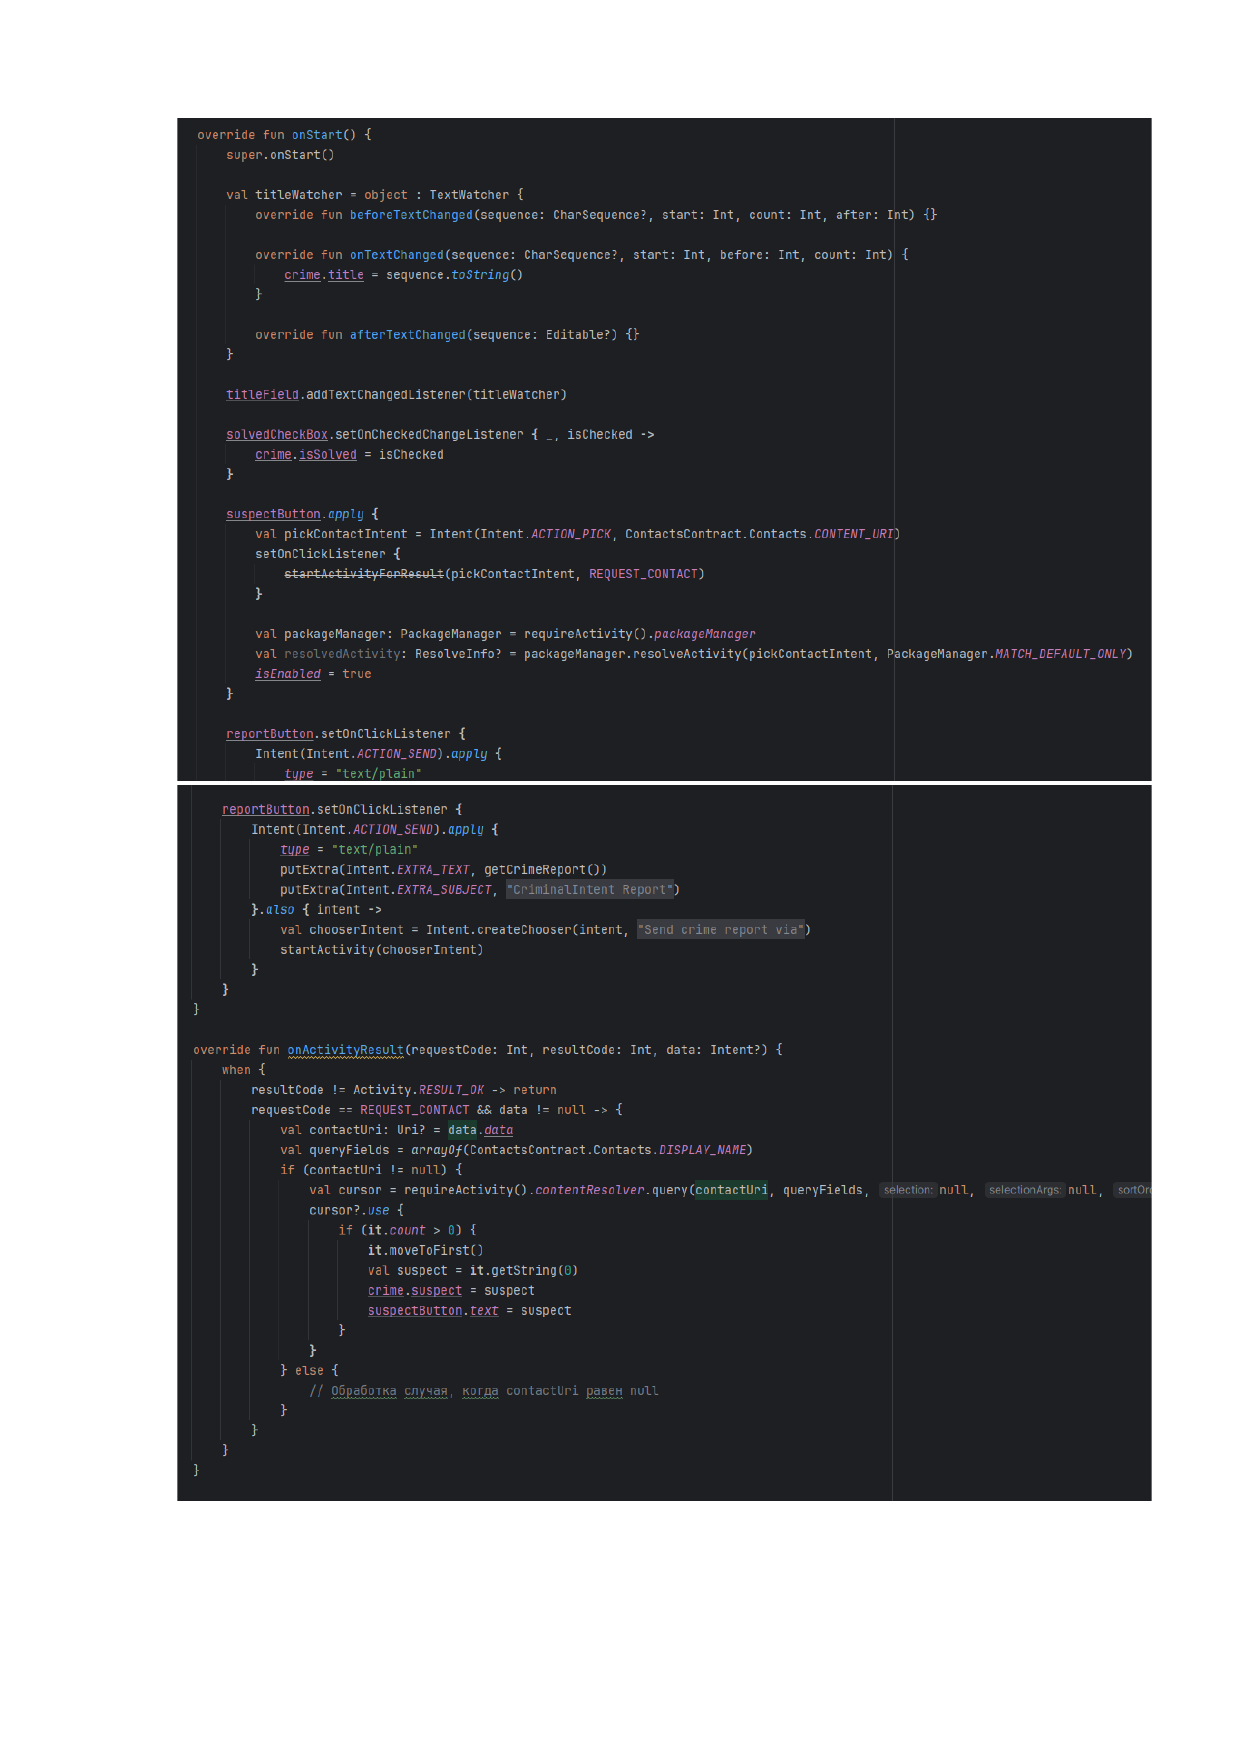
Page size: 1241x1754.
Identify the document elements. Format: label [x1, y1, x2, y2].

picture [177, 785, 1152, 1501]
picture [177, 118, 1152, 781]
